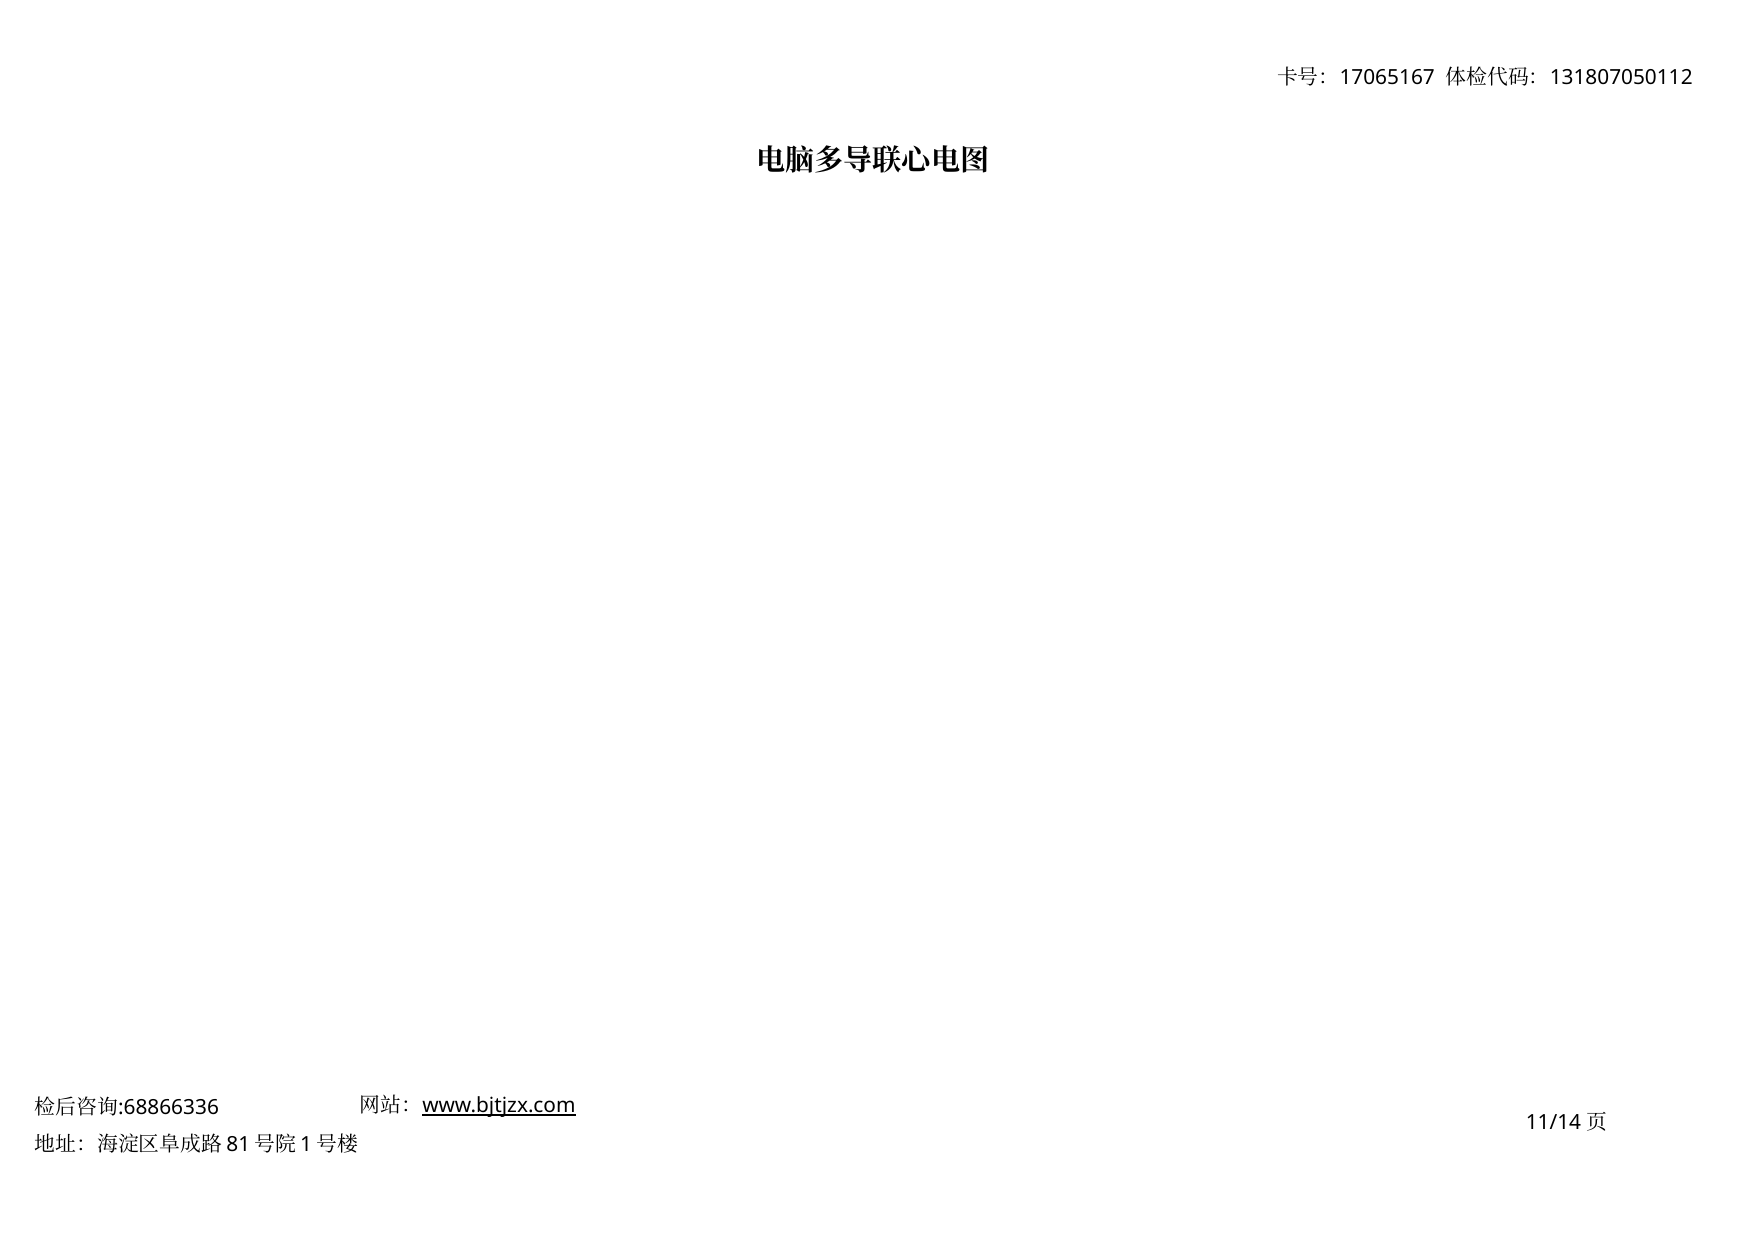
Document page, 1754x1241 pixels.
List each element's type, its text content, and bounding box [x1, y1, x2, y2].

text 地址：海淀区阜成路81号院1号楼 [34, 1134, 384, 1155]
text 11/14 页 [1526, 1113, 1646, 1134]
text 卡号：17065167 体检代码：131807050112 [1277, 68, 1748, 88]
text 电脑多导联心电图 [756, 147, 1037, 177]
text 检后咨询:68866336 [34, 1098, 244, 1119]
text 网站：www.bjtjzx.com [359, 1096, 601, 1117]
